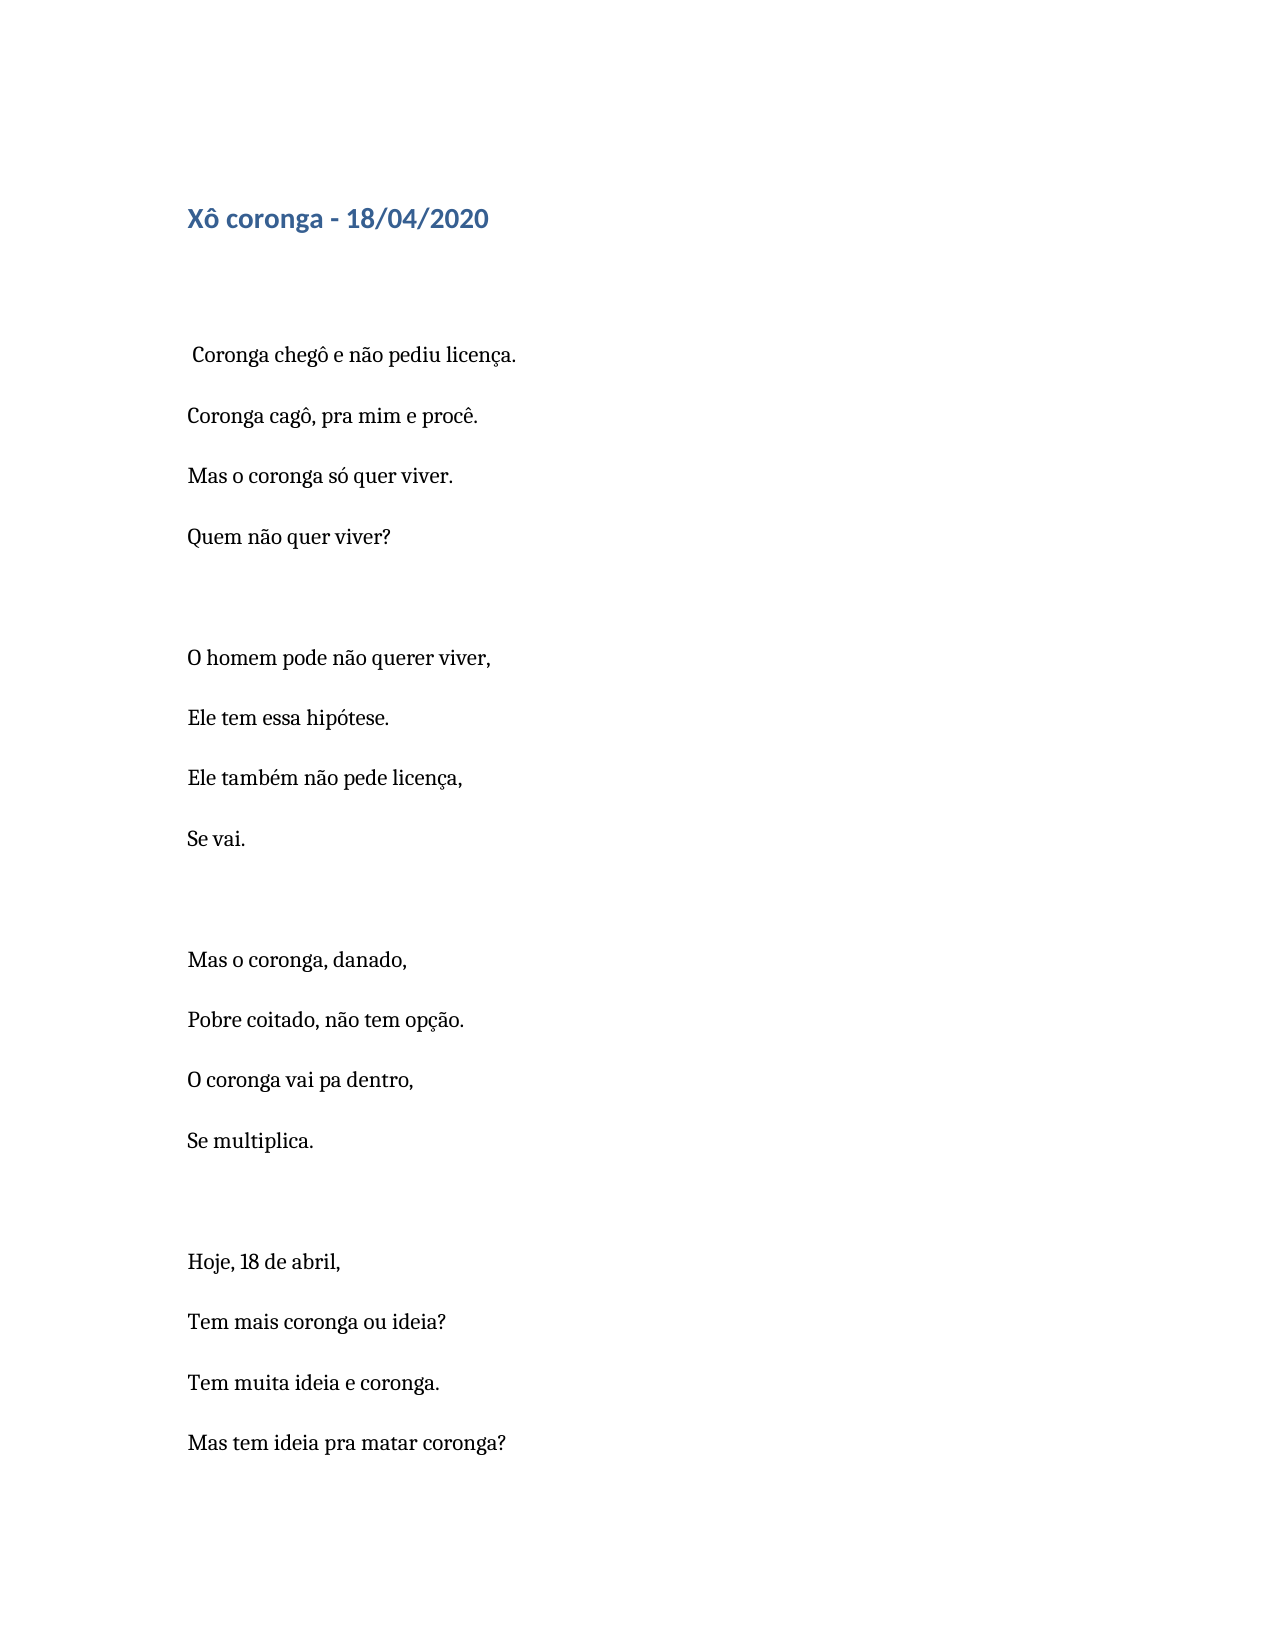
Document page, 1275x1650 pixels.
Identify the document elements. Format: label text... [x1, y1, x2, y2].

subtitle Xô coronga - 18/04/2020 [187, 200, 1087, 277]
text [187, 282, 1087, 1486]
